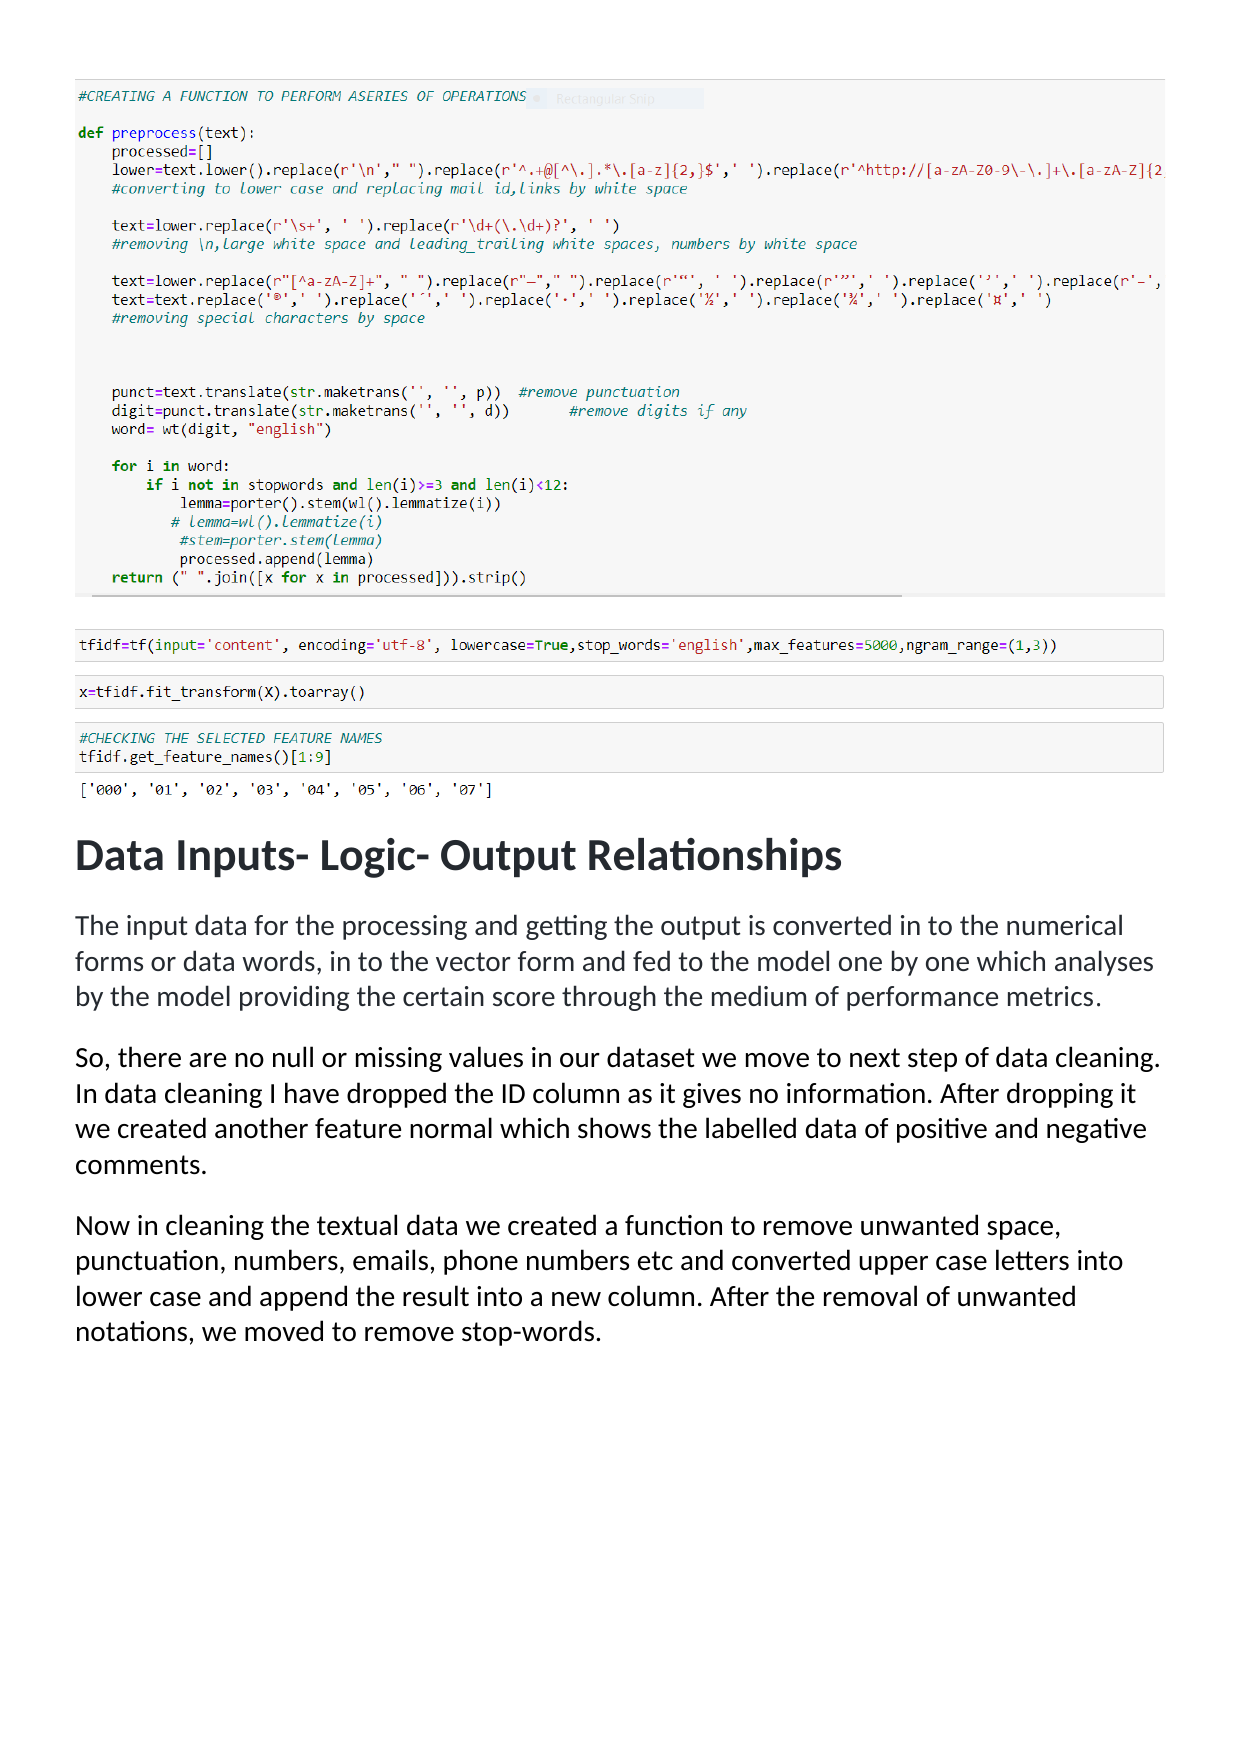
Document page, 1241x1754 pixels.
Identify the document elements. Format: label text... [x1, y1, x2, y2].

text Now in cleaning the textual data we created a function to remove unwanted space, punctuation, numbers, emails, phone numbers etc and converted upper case letters into lower case and append the result into a new column. After the removal of unwanted notations, we moved to remove stop-words. [75, 1207, 1165, 1349]
text The input data for the processing and getting the output is converted in to the numerical forms or data words, in to the vector form and fed to the model one by one which analyses by the model providing the certain score through the medium of performance metrics. [75, 907, 1165, 1014]
picture [75, 626, 1166, 802]
text So, there are no null or missing values in our dataset we move to next step of data cleaning. In data cleaning I have dropped the ID column as it gives no information. After dropping it we created another feature normal which shows the labelled data of positive and negative comments. [75, 1039, 1165, 1182]
text Data Inputs- Logic- Output Relationships [75, 826, 1165, 882]
picture [75, 75, 1166, 597]
